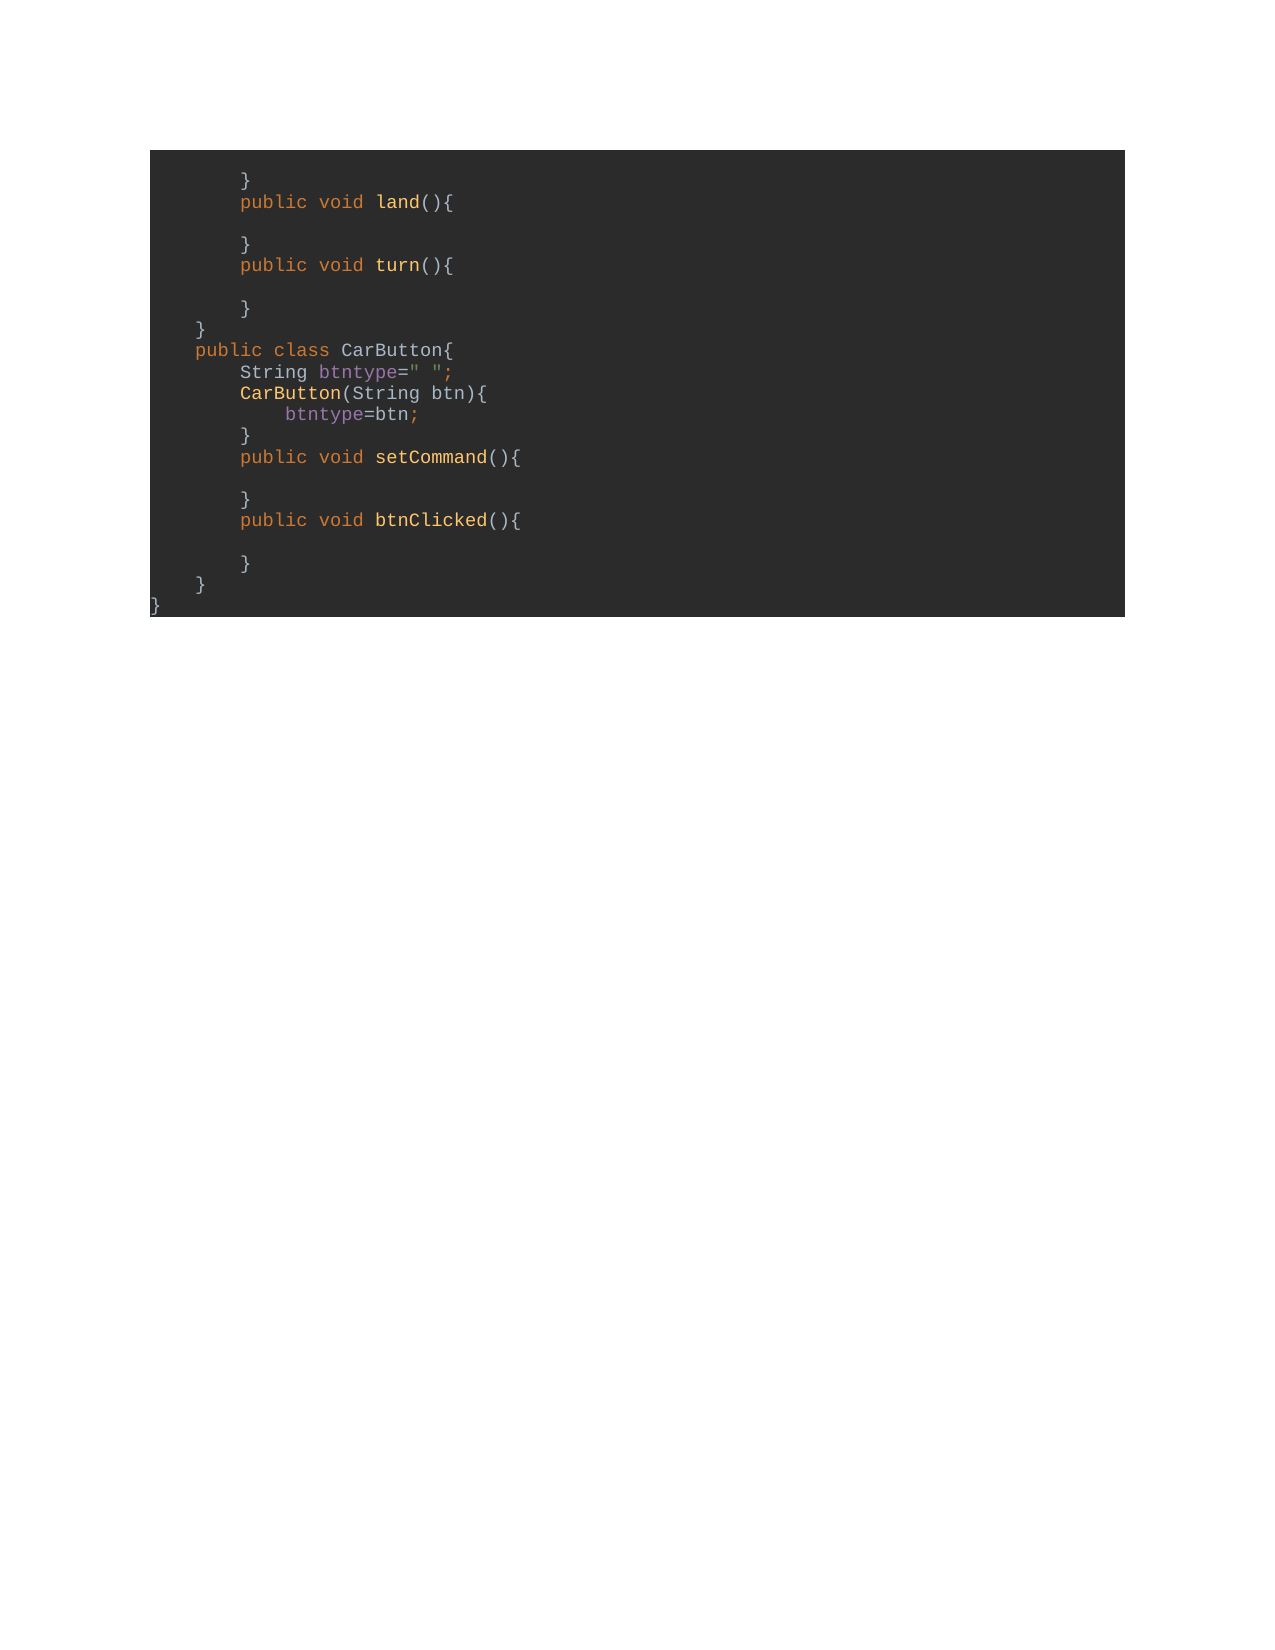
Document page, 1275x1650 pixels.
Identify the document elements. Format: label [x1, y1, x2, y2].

text [150, 150, 1125, 617]
